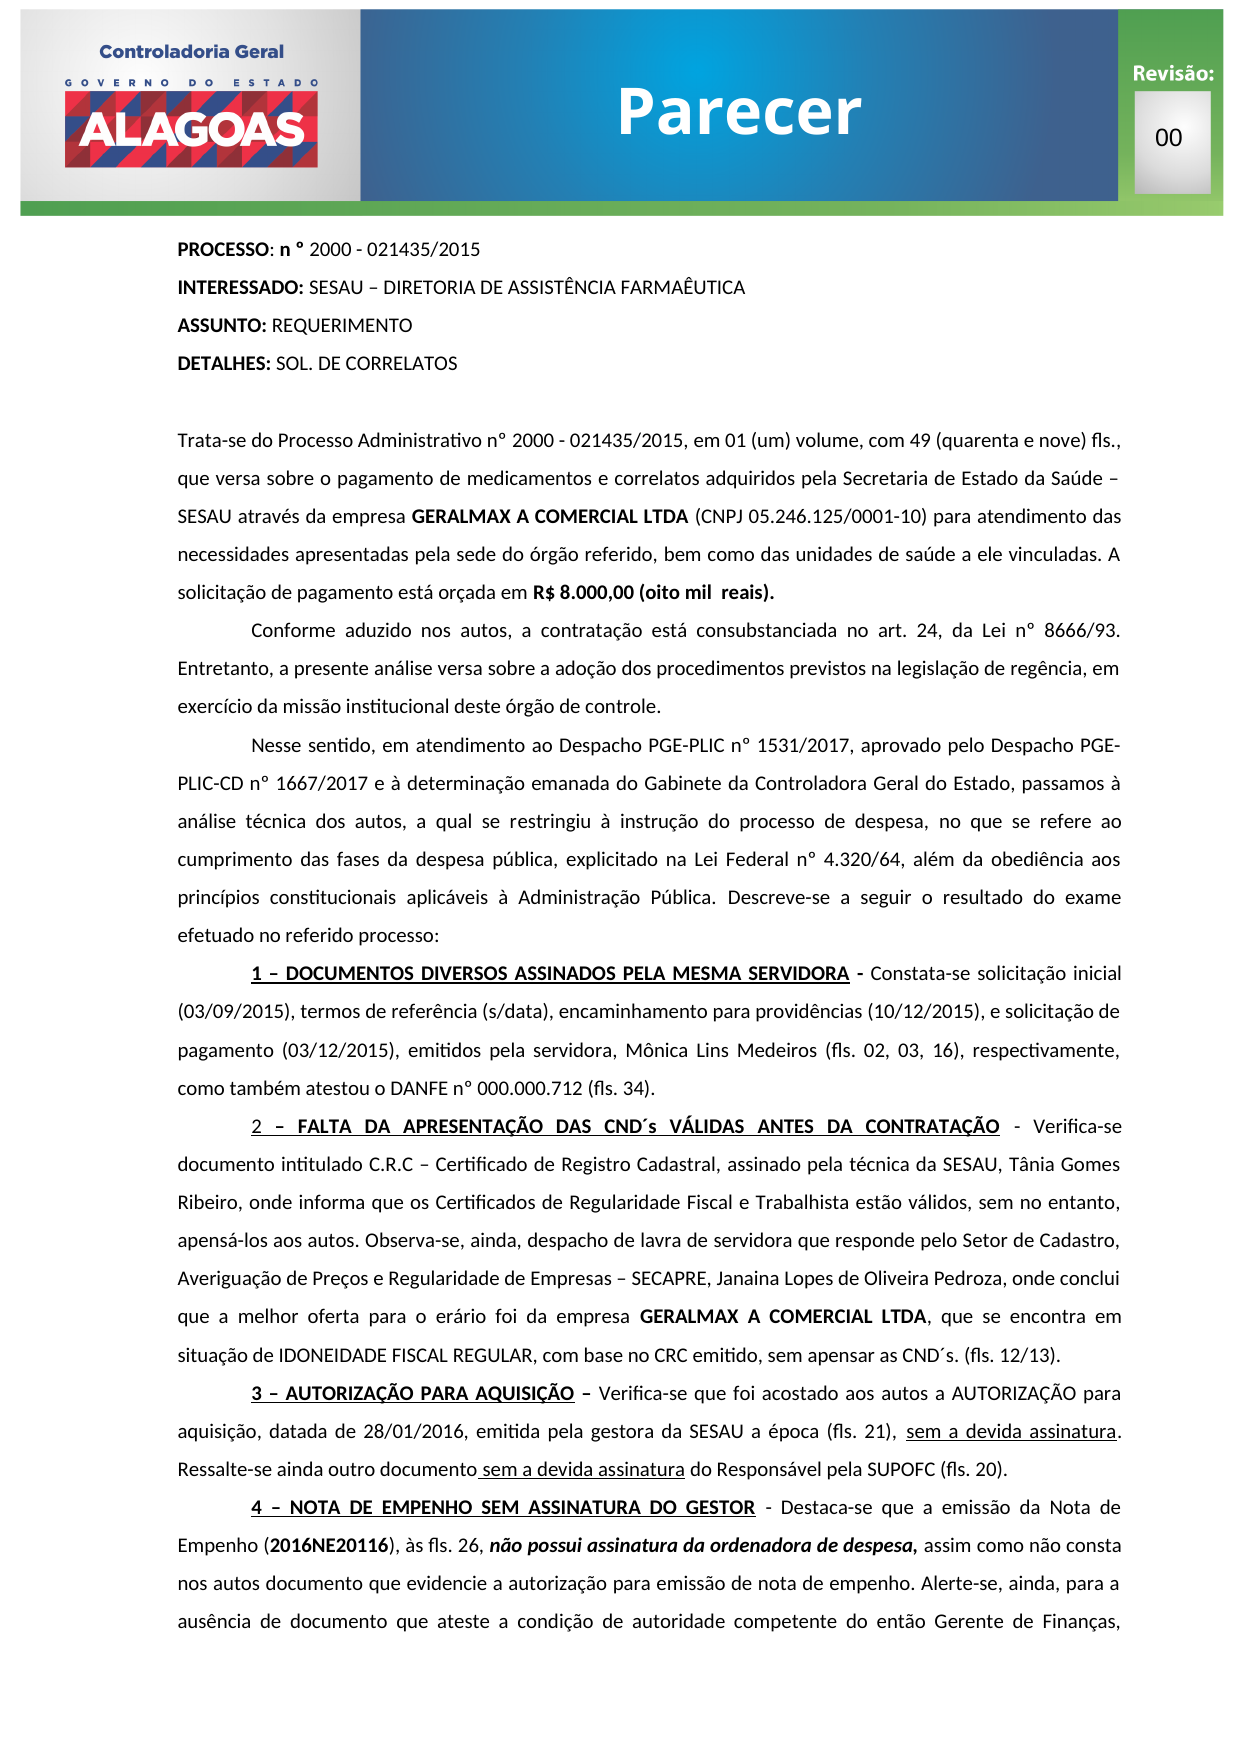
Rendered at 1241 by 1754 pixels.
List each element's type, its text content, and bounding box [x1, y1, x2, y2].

text 3 – AUTORIZAÇÃO PARA AQUISIÇÃO – Verifica-se que foi acostado aos autos a AUTORIZAÇÃO para aquisição, datada de 28/01/2016, emitida pela gestora da SESAU a época (fls. 21), sem a devida assinatura. Ressalte-se ainda outro documento sem a devida assinatura do Responsável pela SUPOFC (fls. 20). [177, 1380, 1122, 1482]
text 1 – DOCUMENTOS DIVERSOS ASSINADOS PELA MESMA SERVIDORA - Constata-se solicitação inicial (03/09/2015), termos de referência (s/data), encaminhamento para providências (10/12/2015), e solicitação de pagamento (03/12/2015), emitidos pela servidora, Mônica Lins Medeiros (fls. 02, 03, 16), respectivamente, como também atestou o DANFE nº 000.000.712 (fls. 34). [177, 961, 1122, 1100]
text PROCESSO: n º 2000 - 021435/2015 [177, 236, 1122, 262]
text ASSUNTO: REQUERIMENTO [177, 312, 1122, 338]
text DETALHES: SOL. DE CORRELATOS [177, 351, 1122, 376]
picture [20, 9, 1224, 216]
text Conforme aduzido nos autos, a contratação está consubstanciada no art. 24, da Lei nº 8666/93. Entretanto, a presente análise versa sobre a adoção dos procedimentos previstos na legislação de regência, em exercício da missão institucional deste órgão de controle. [177, 617, 1122, 719]
text Nesse sentido, em atendimento ao Despacho PGE-PLIC nº 1531/2017, aprovado pelo Despacho PGE-PLIC-CD nº 1667/2017 e à determinação emanada do Gabinete da Controladora Geral do Estado, passamos à análise técnica dos autos, a qual se restringiu à instrução do processo de despesa, no que se refere ao cumprimento das fases da despesa pública, explicitado na Lei Federal nº 4.320/64, além da obediência aos princípios constitucionais aplicáveis à Administração Pública. Descreve-se a seguir o resultado do exame efetuado no referido processo: [177, 732, 1122, 948]
text Trata-se do Processo Administrativo nº 2000 - 021435/2015, em 01 (um) volume, com 49 (quarenta e nove) fls., que versa sobre o pagamento de medicamentos e correlatos adquiridos pela Secretaria de Estado da Saúde – SESAU através da empresa GERALMAX A COMERCIAL LTDA (CNPJ 05.246.125/0001-10) para atendimento das necessidades apresentadas pela sede do órgão referido, bem como das unidades de saúde a ele vinculadas. A solicitação de pagamento está orçada em R$ 8.000,00 (oito mil reais). [177, 427, 1122, 605]
text 2 – FALTA DA APRESENTAÇÃO DAS CND´s VÁLIDAS ANTES DA CONTRATAÇÃO - Verifica-se documento intitulado C.R.C – Certificado de Registro Cadastral, assinado pela técnica da SESAU, Tânia Gomes Ribeiro, onde informa que os Certificados de Regularidade Fiscal e Trabalhista estão válidos, sem no entanto, apensá-los aos autos. Observa-se, ainda, despacho de lavra de servidora que responde pelo Setor de Cadastro, Averiguação de Preços e Regularidade de Empresas – SECAPRE, Janaina Lopes de Oliveira Pedroza, onde conclui que a melhor oferta para o erário foi da empresa GERALMAX A COMERCIAL LTDA, que se encontra em situação de IDONEIDADE FISCAL REGULAR, com base no CRC emitido, sem apensar as CND´s. (fls. 12/13). [177, 1113, 1122, 1367]
text INTERESSADO: SESAU – DIRETORIA DE ASSISTÊNCIA FARMAÊUTICA [177, 274, 1122, 300]
